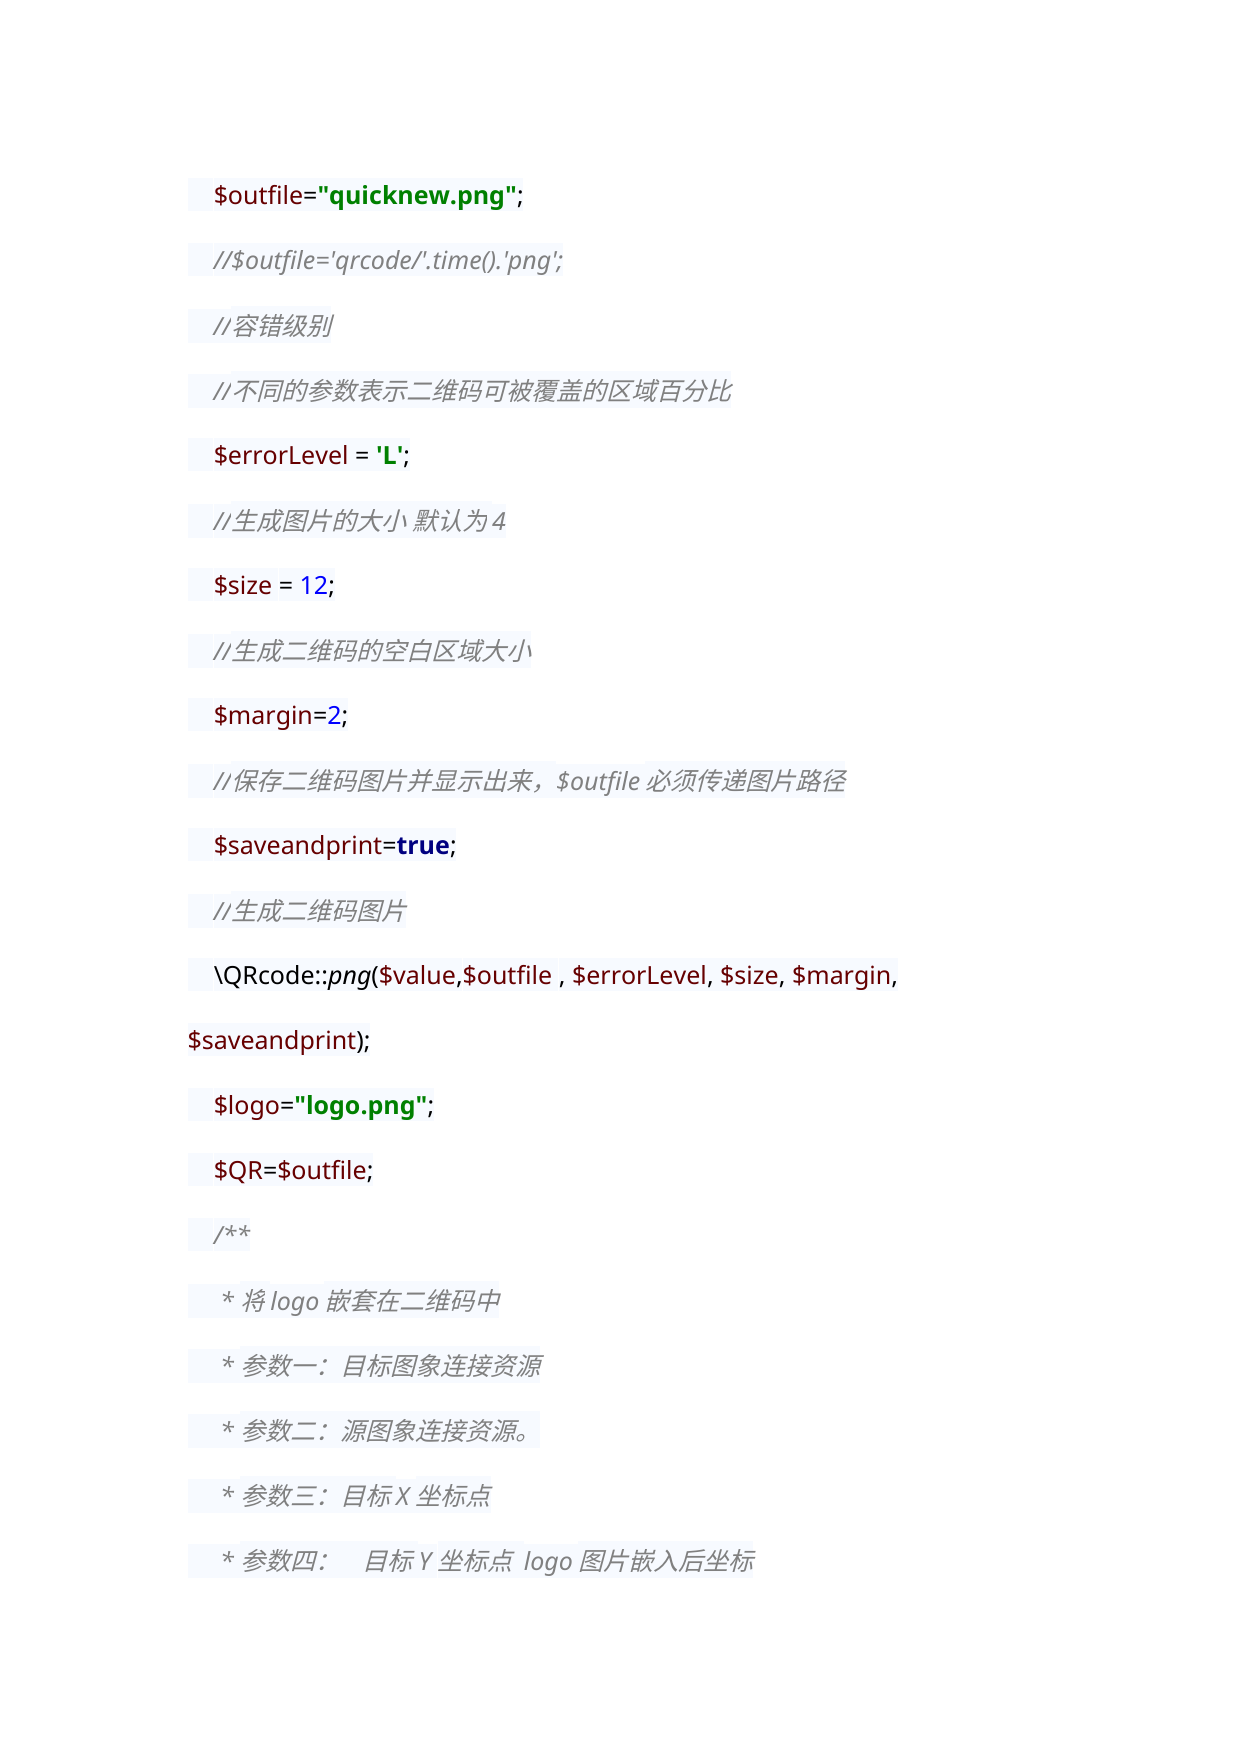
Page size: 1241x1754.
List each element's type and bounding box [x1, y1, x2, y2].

text [187, 162, 1053, 1592]
